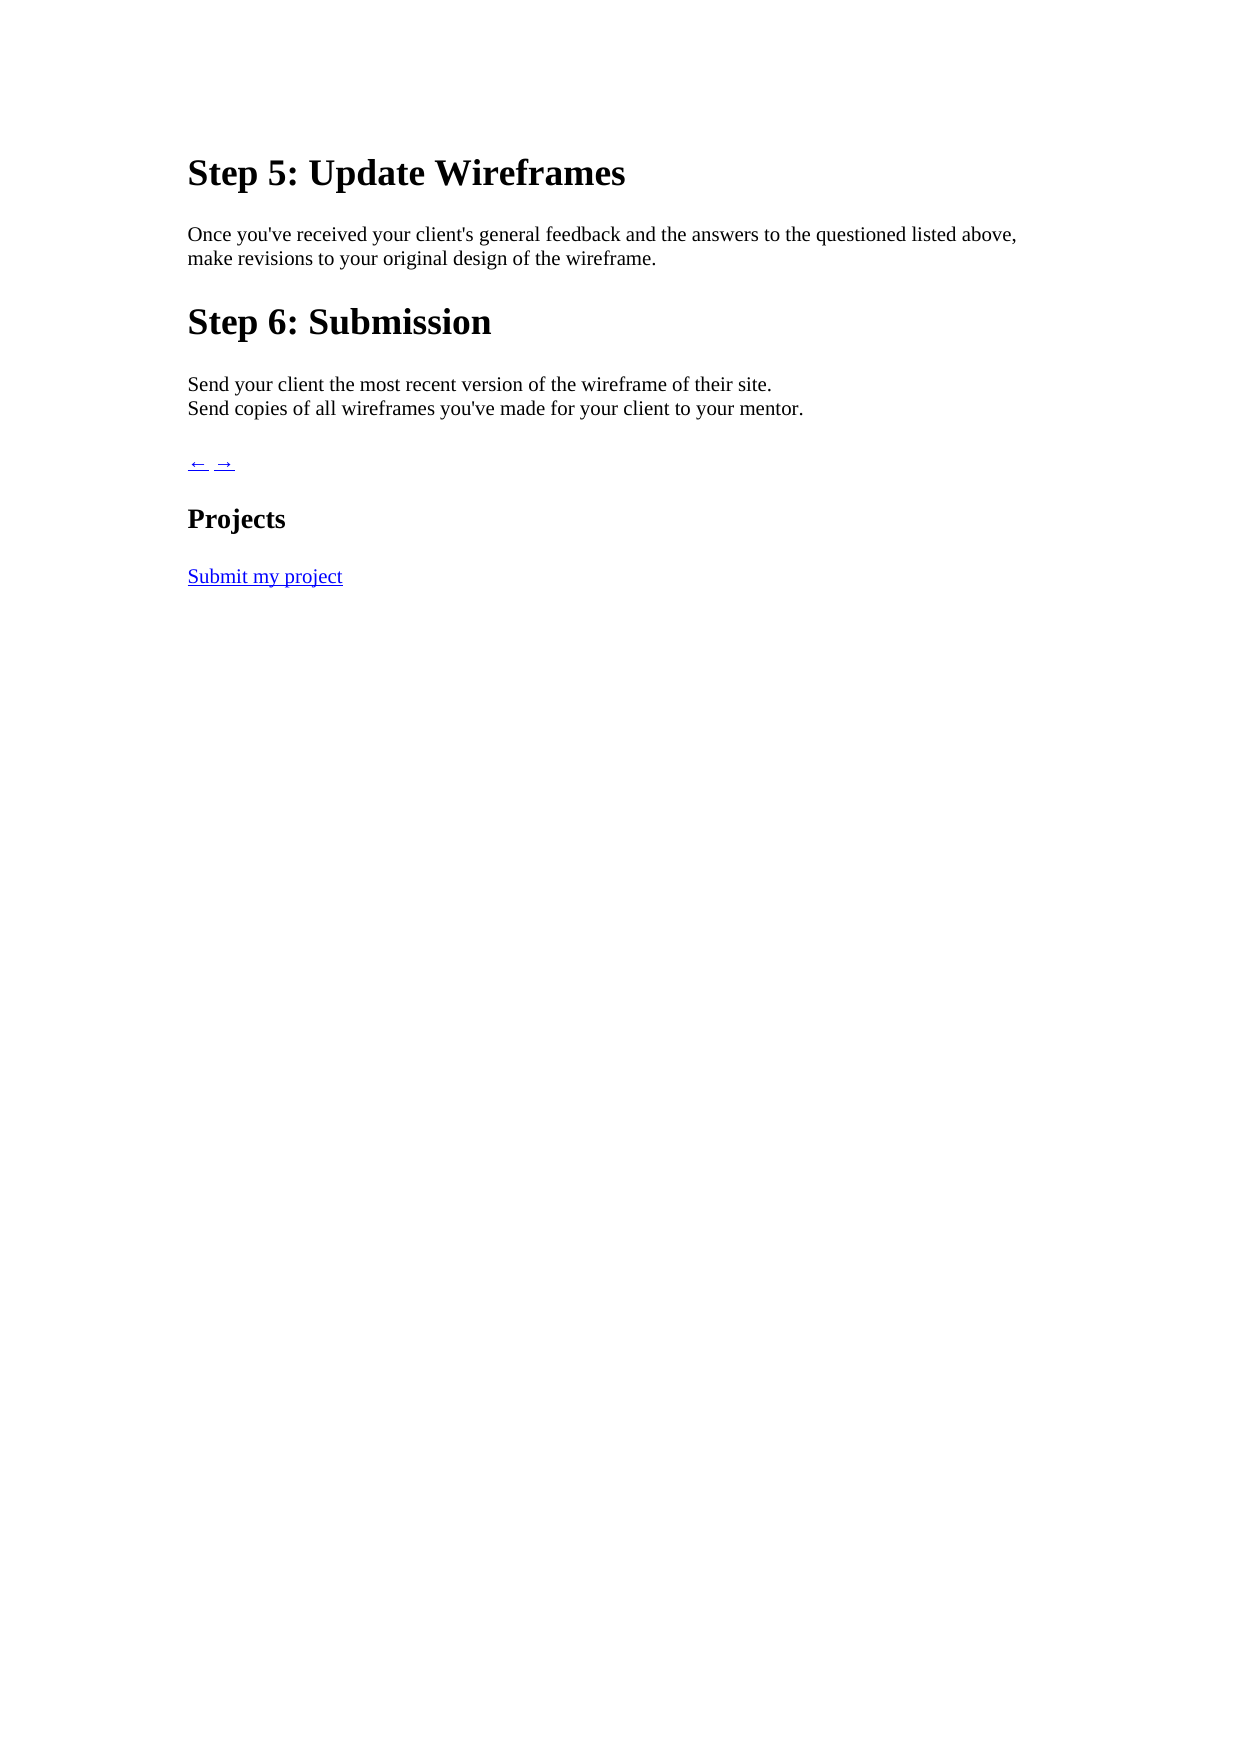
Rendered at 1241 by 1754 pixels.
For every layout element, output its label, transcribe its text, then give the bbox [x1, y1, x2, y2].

text Step 5: Update Wireframes [187, 150, 1053, 193]
text Submit my project [187, 564, 1053, 588]
text Send your client the most recent version of the wireframe of their site. Send copies of all wireframes you've made for your client to your mentor. [187, 372, 1053, 420]
text Step 6: Submission [187, 299, 1053, 343]
text Projects [187, 502, 1053, 535]
text Once you've received your client's general feedback and the answers to the questioned listed above, make revisions to your original design of the wireframe. [187, 222, 1053, 270]
text ← → [187, 449, 1053, 473]
